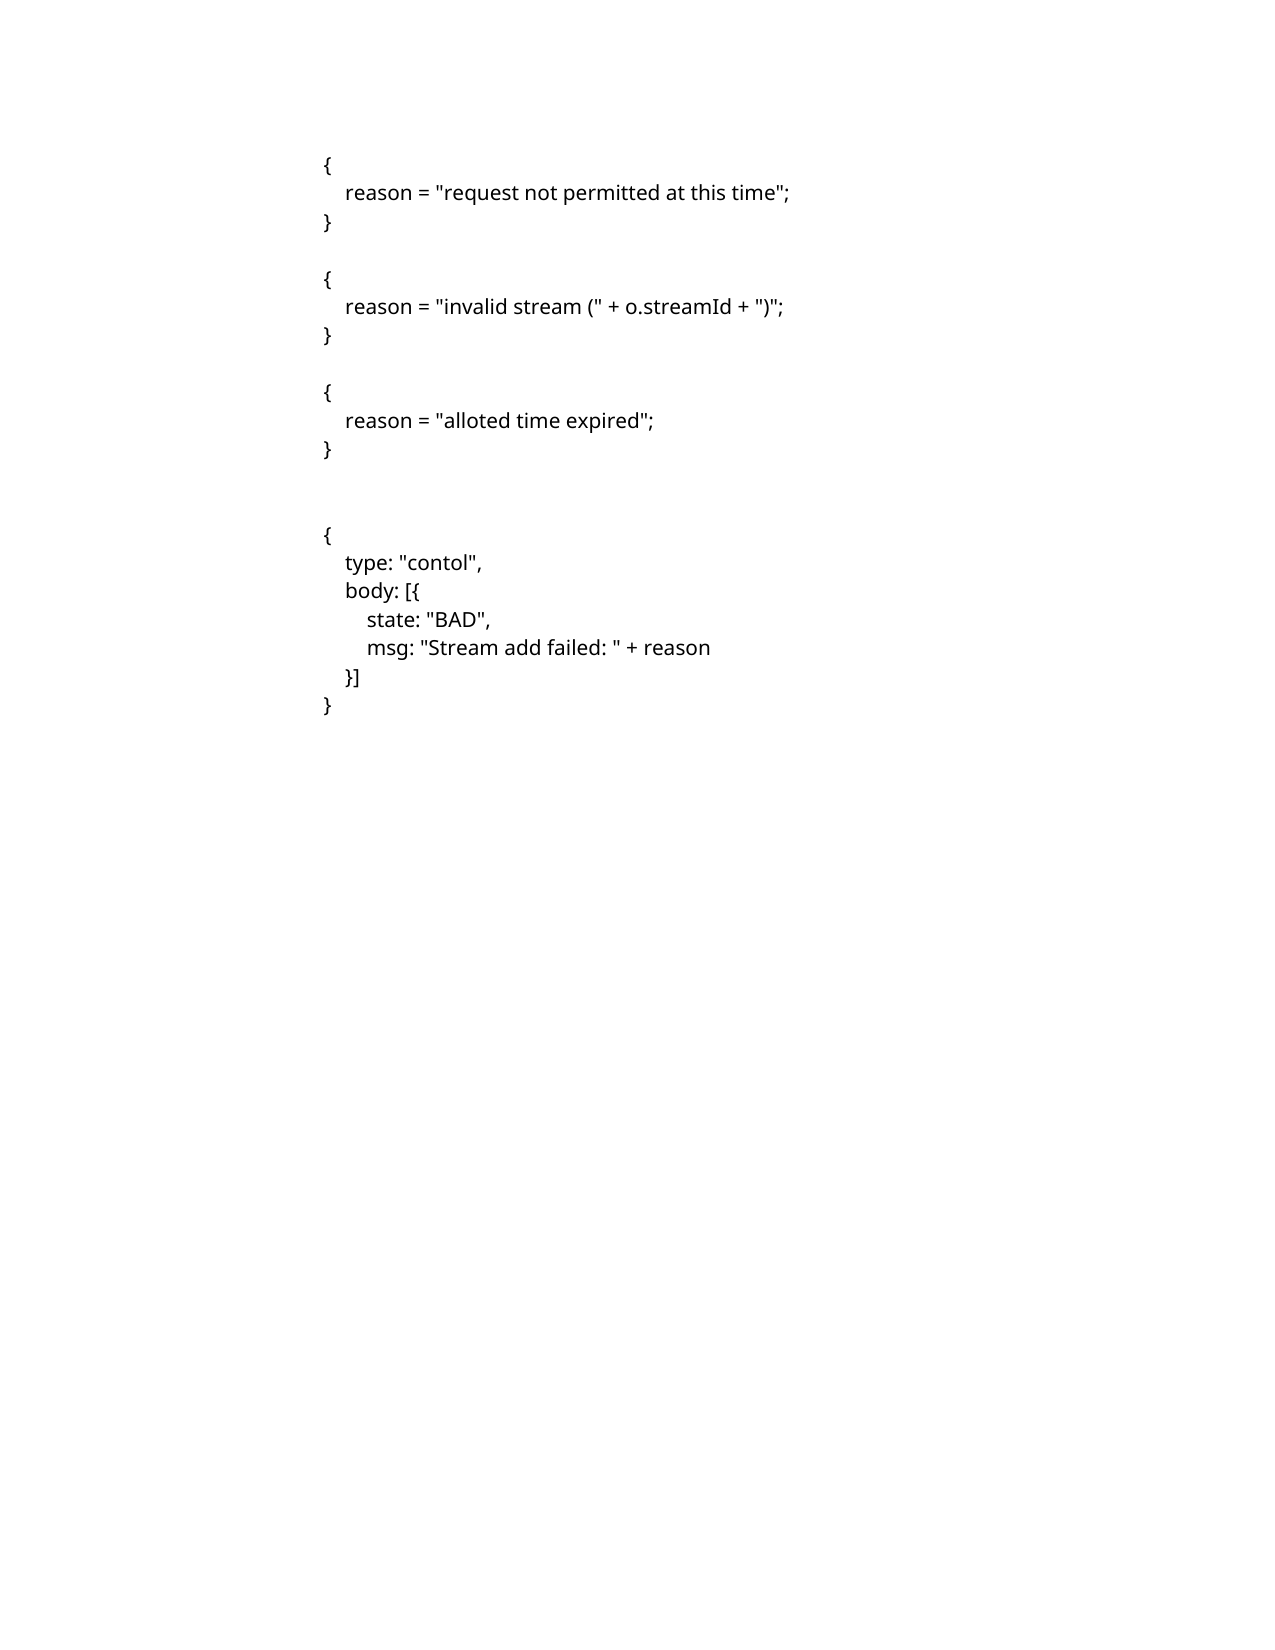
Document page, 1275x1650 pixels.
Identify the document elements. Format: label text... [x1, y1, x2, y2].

text { [150, 377, 1125, 406]
text } [150, 321, 1125, 349]
text { [150, 150, 1125, 178]
text body: [{ [150, 577, 1125, 605]
text state: "BAD", [150, 605, 1125, 633]
text msg: "Stream add failed: " + reason [150, 633, 1125, 662]
text } [150, 207, 1125, 235]
text reason = "alloted time expired"; [150, 406, 1125, 434]
text { [150, 520, 1125, 548]
text reason = "invalid stream (" + o.streamId + ")"; [150, 292, 1125, 321]
text } [150, 434, 1125, 463]
text reason = "request not permitted at this time"; [150, 178, 1125, 207]
text }] [150, 662, 1125, 690]
text } [150, 690, 1125, 719]
text type: "contol", [150, 548, 1125, 577]
text { [150, 264, 1125, 292]
